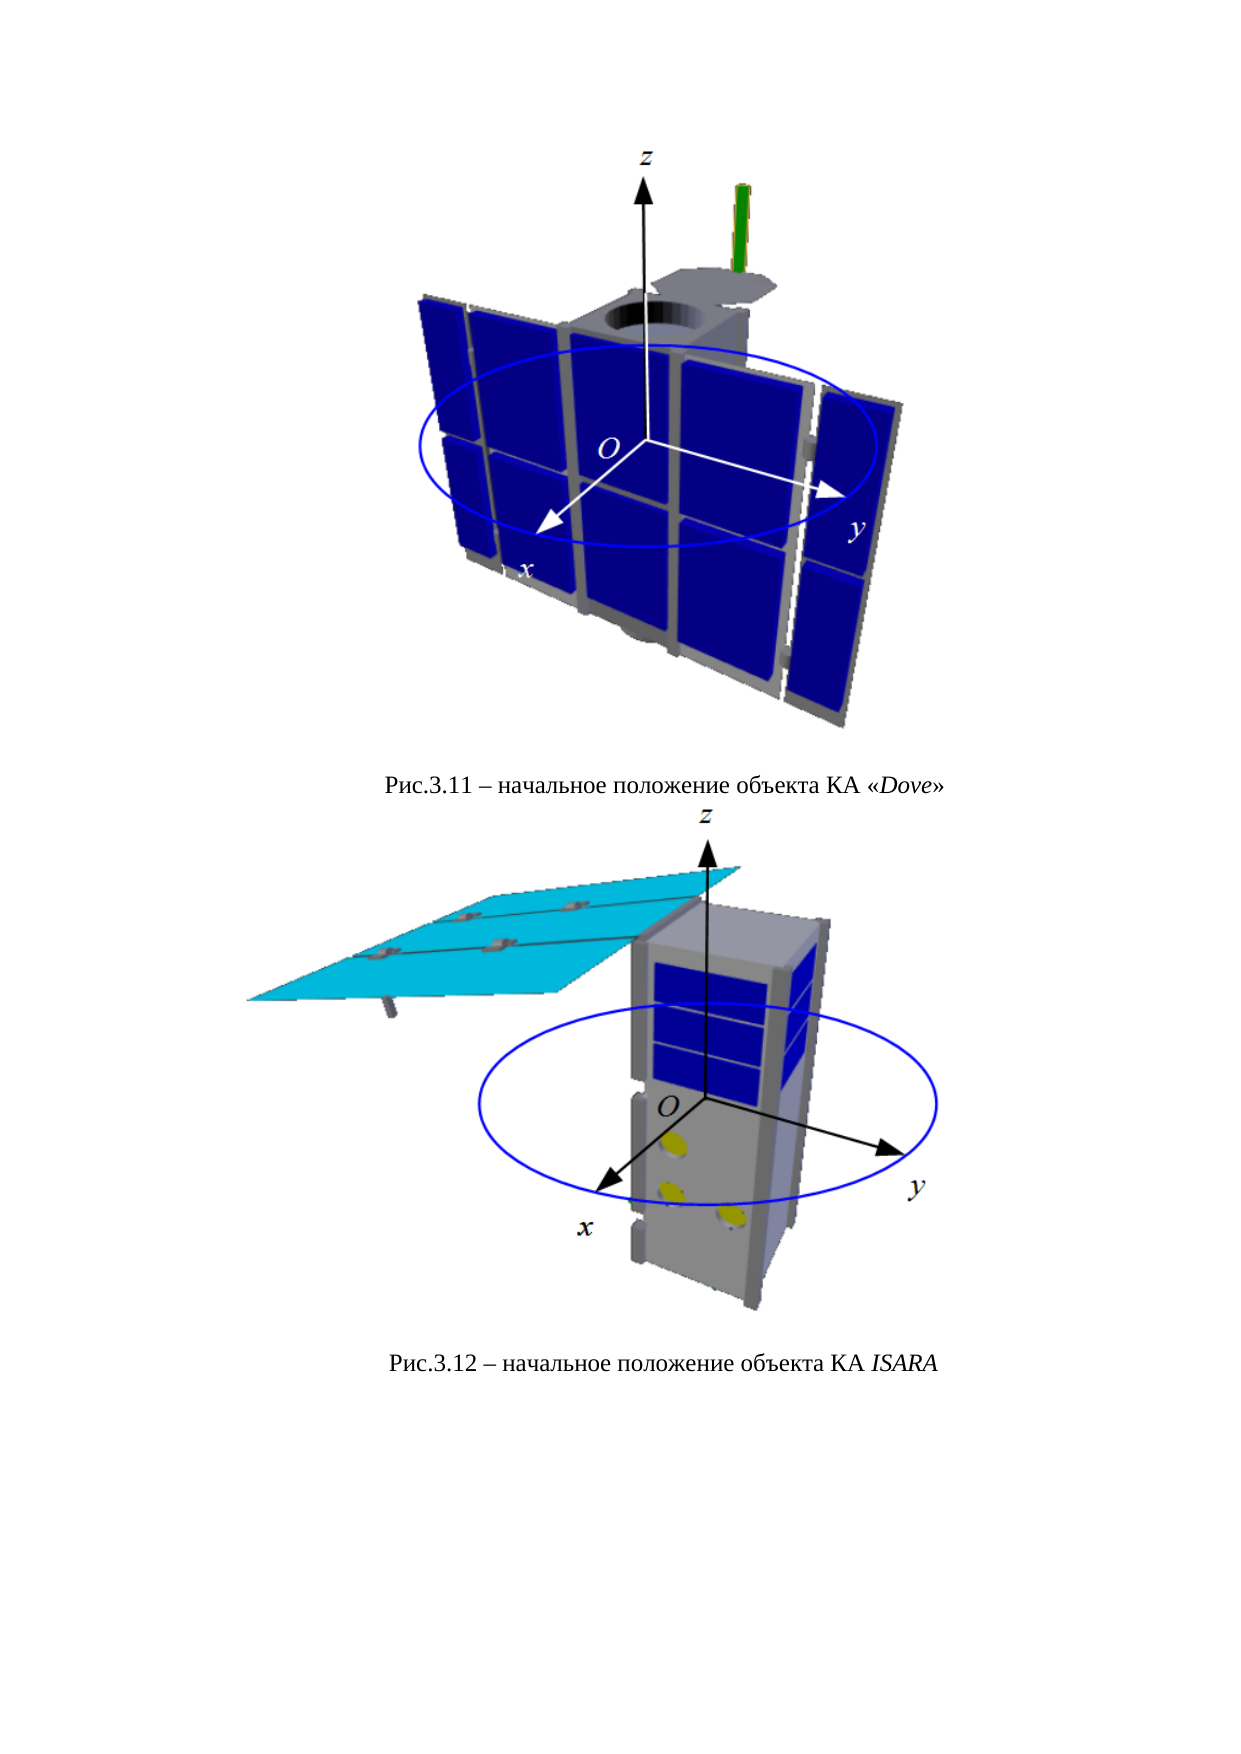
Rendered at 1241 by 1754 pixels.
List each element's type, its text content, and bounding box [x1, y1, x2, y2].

picture [395, 118, 934, 770]
text Рис.3.12 – начальное положение объекта КА ISARA [177, 1348, 1152, 1377]
picture [219, 798, 1110, 1349]
text Рис.3.11 – начальное положение объекта КА «Dove» [177, 770, 1152, 798]
